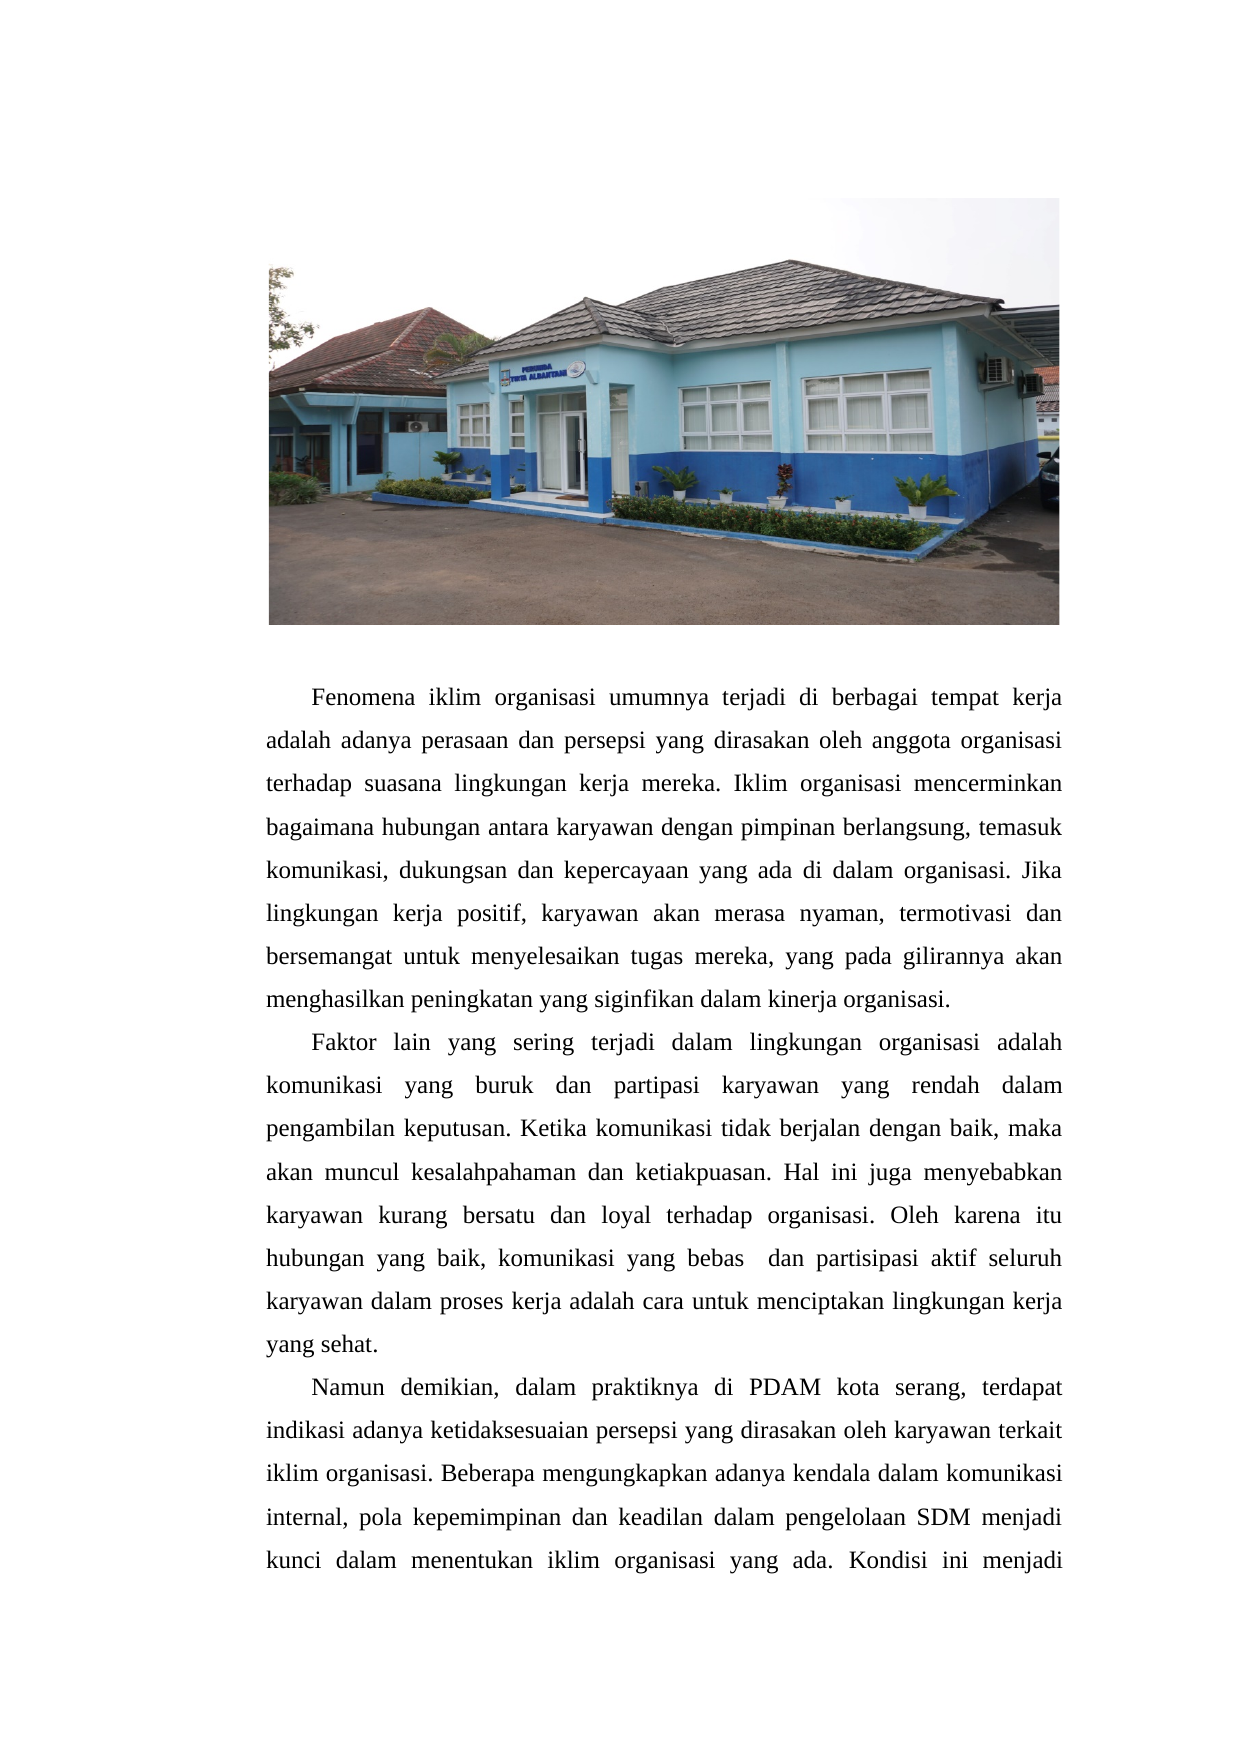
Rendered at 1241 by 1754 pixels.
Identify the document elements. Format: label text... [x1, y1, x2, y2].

list Faktor lain yang sering terjadi dalam lingkungan organisasi adalah komunikasi yang buruk dan partipasi karyawan yang rendah dalam pengambilan keputusan. Ketika komunikasi tidak berjalan dengan baik, maka akan muncul kesalahpahaman dan ketiakpuasan. Hal ini juga menyebabkan karyawan kurang bersatu dan loyal terhadap organisasi. Oleh karena itu hubungan yang baik, komunikasi yang bebas dan partisipasi aktif seluruh karyawan dalam proses kerja adalah cara untuk menciptakan lingkungan kerja yang sehat. [266, 1027, 1063, 1358]
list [266, 1372, 1063, 1573]
list Fenomena iklim organisasi umumnya terjadi di berbagai tempat kerja adalah adanya perasaan dan persepsi yang dirasakan oleh anggota organisasi terhadap suasana lingkungan kerja mereka. Iklim organisasi mencerminkan bagaimana hubungan antara karyawan dengan pimpinan berlangsung, temasuk komunikasi, dukungsan dan kepercayaan yang ada di dalam organisasi. Jika lingkungan kerja positif, karyawan akan merasa nyaman, termotivasi dan bersemangat untuk menyelesaikan tugas mereka, yang pada gilirannya akan menghasilkan peningkatan yang siginfikan dalam kinerja organisasi. [266, 682, 1063, 1013]
picture [268, 198, 1060, 625]
